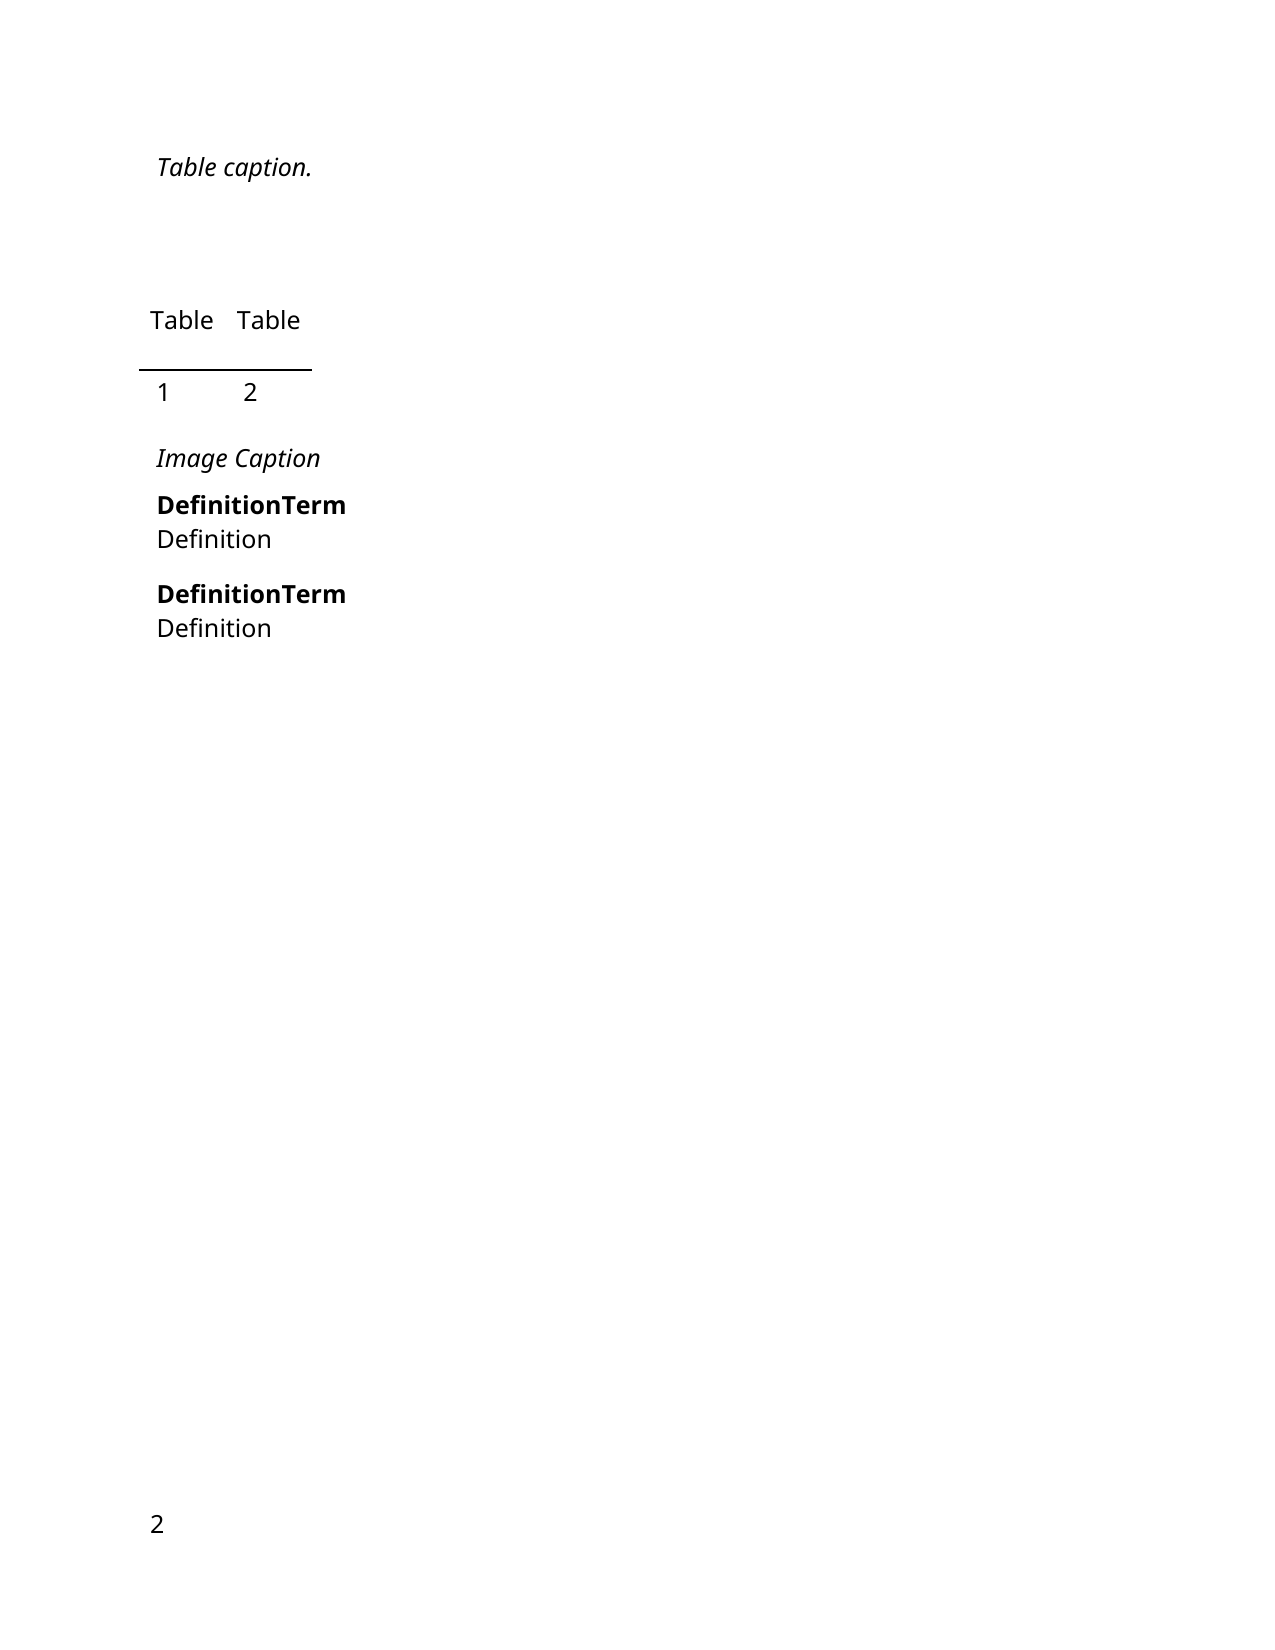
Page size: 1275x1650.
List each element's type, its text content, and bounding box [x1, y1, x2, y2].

text Table caption. [150, 150, 1125, 184]
table_cell 1 [139, 371, 225, 441]
text Definition [150, 610, 1125, 644]
text DefinitionTerm [150, 576, 1125, 610]
table_header Table [225, 231, 312, 369]
table_header Table [139, 231, 225, 369]
text Definition [150, 521, 1125, 555]
table_cell 2 [225, 371, 312, 441]
text DefinitionTerm [150, 487, 1125, 521]
text Image Caption [150, 441, 1125, 475]
